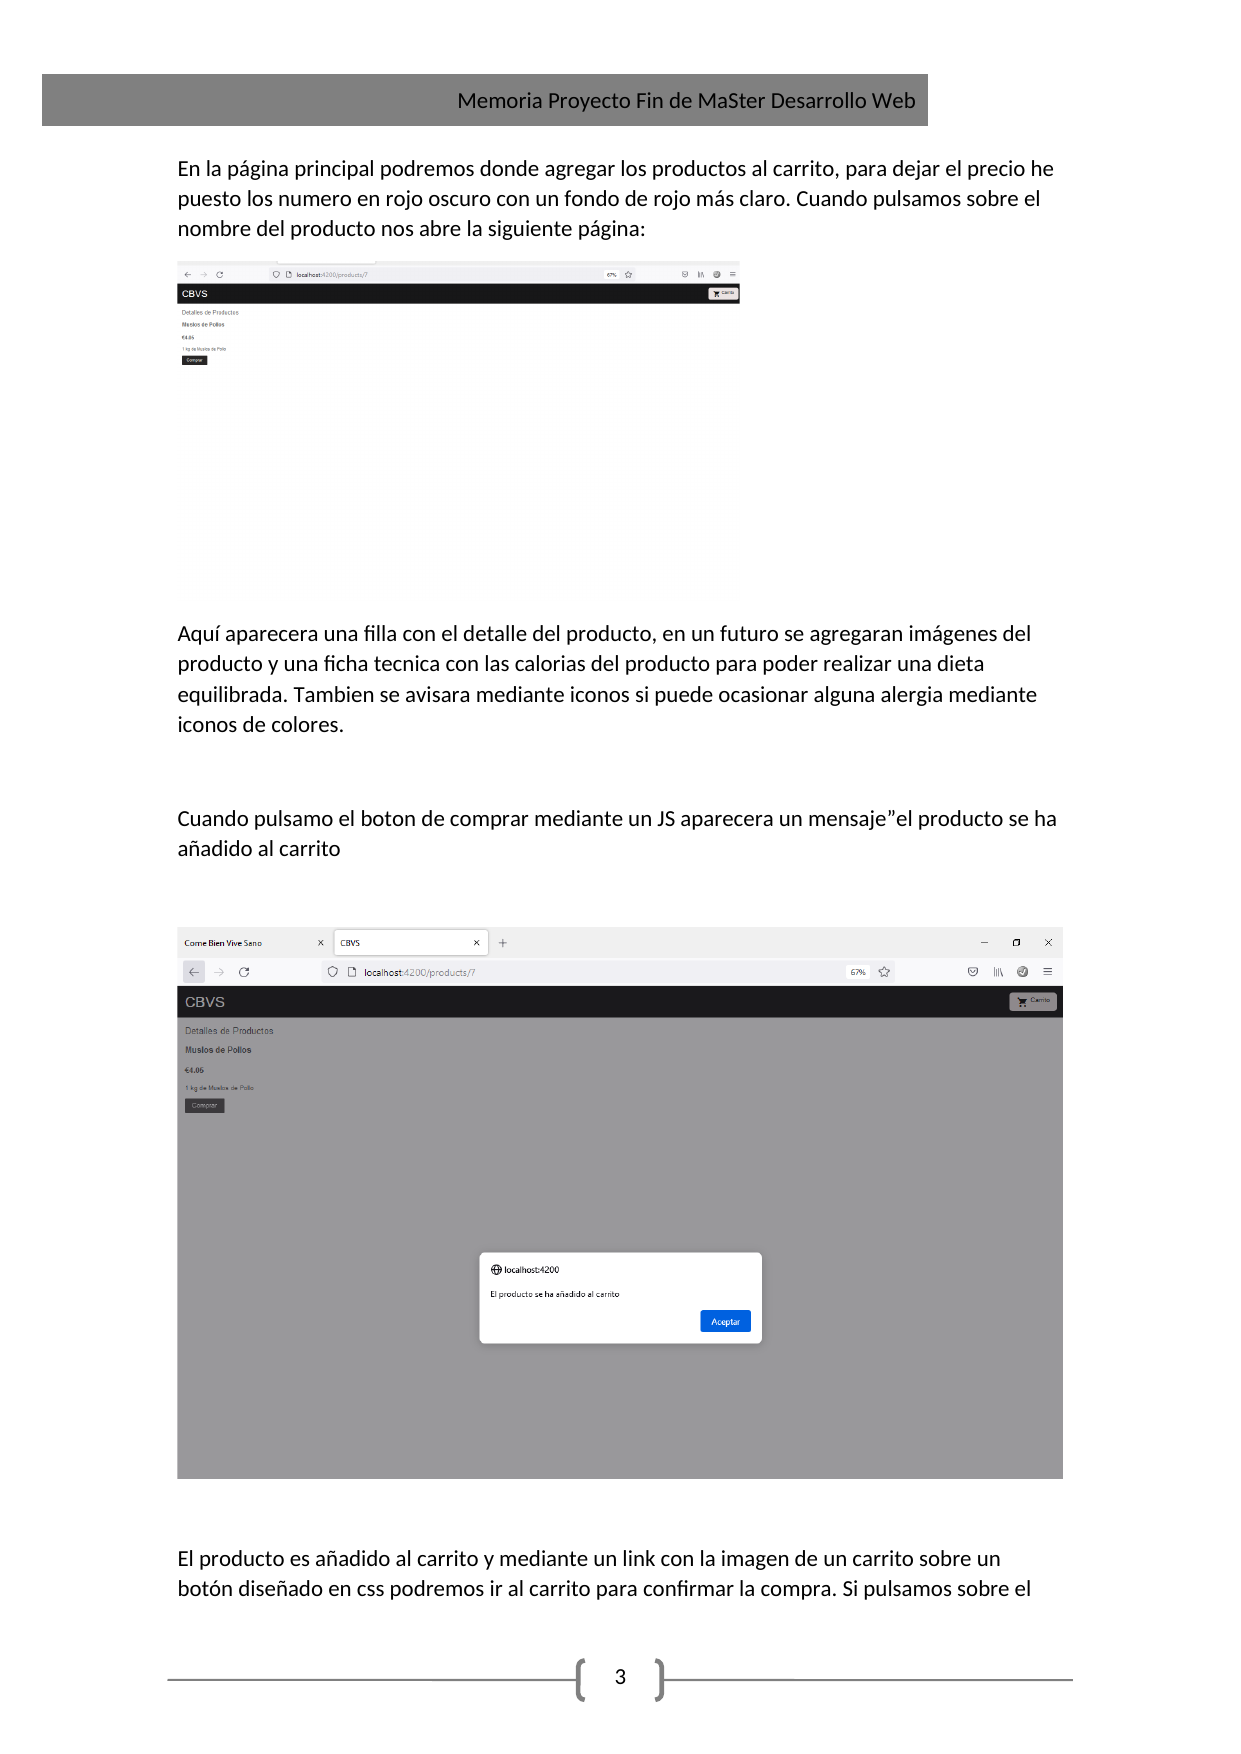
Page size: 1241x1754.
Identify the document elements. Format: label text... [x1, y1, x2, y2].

picture [177, 261, 740, 601]
text Cuando pulsamo el boton de comprar mediante un JS aparecera un mensaje”el producto se ha añadido al carrito [177, 804, 1063, 862]
text Aquí aparecera una filla con el detalle del producto, en un futuro se agregaran imágenes del producto y una ficha tecnica con las calorias del producto para poder realizar una dieta equilibrada. Tambien se avisara mediante iconos si puede ocasionar alguna alergia mediante iconos de colores. [177, 619, 1063, 738]
picture [177, 927, 1063, 1479]
text En la página principal podremos donde agregar los productos al carrito, para dejar el precio he puesto los numero en rojo oscuro con un fondo de rojo más claro. Cuando pulsamos sobre el nombre del producto nos abre la siguiente página: [177, 154, 1063, 242]
